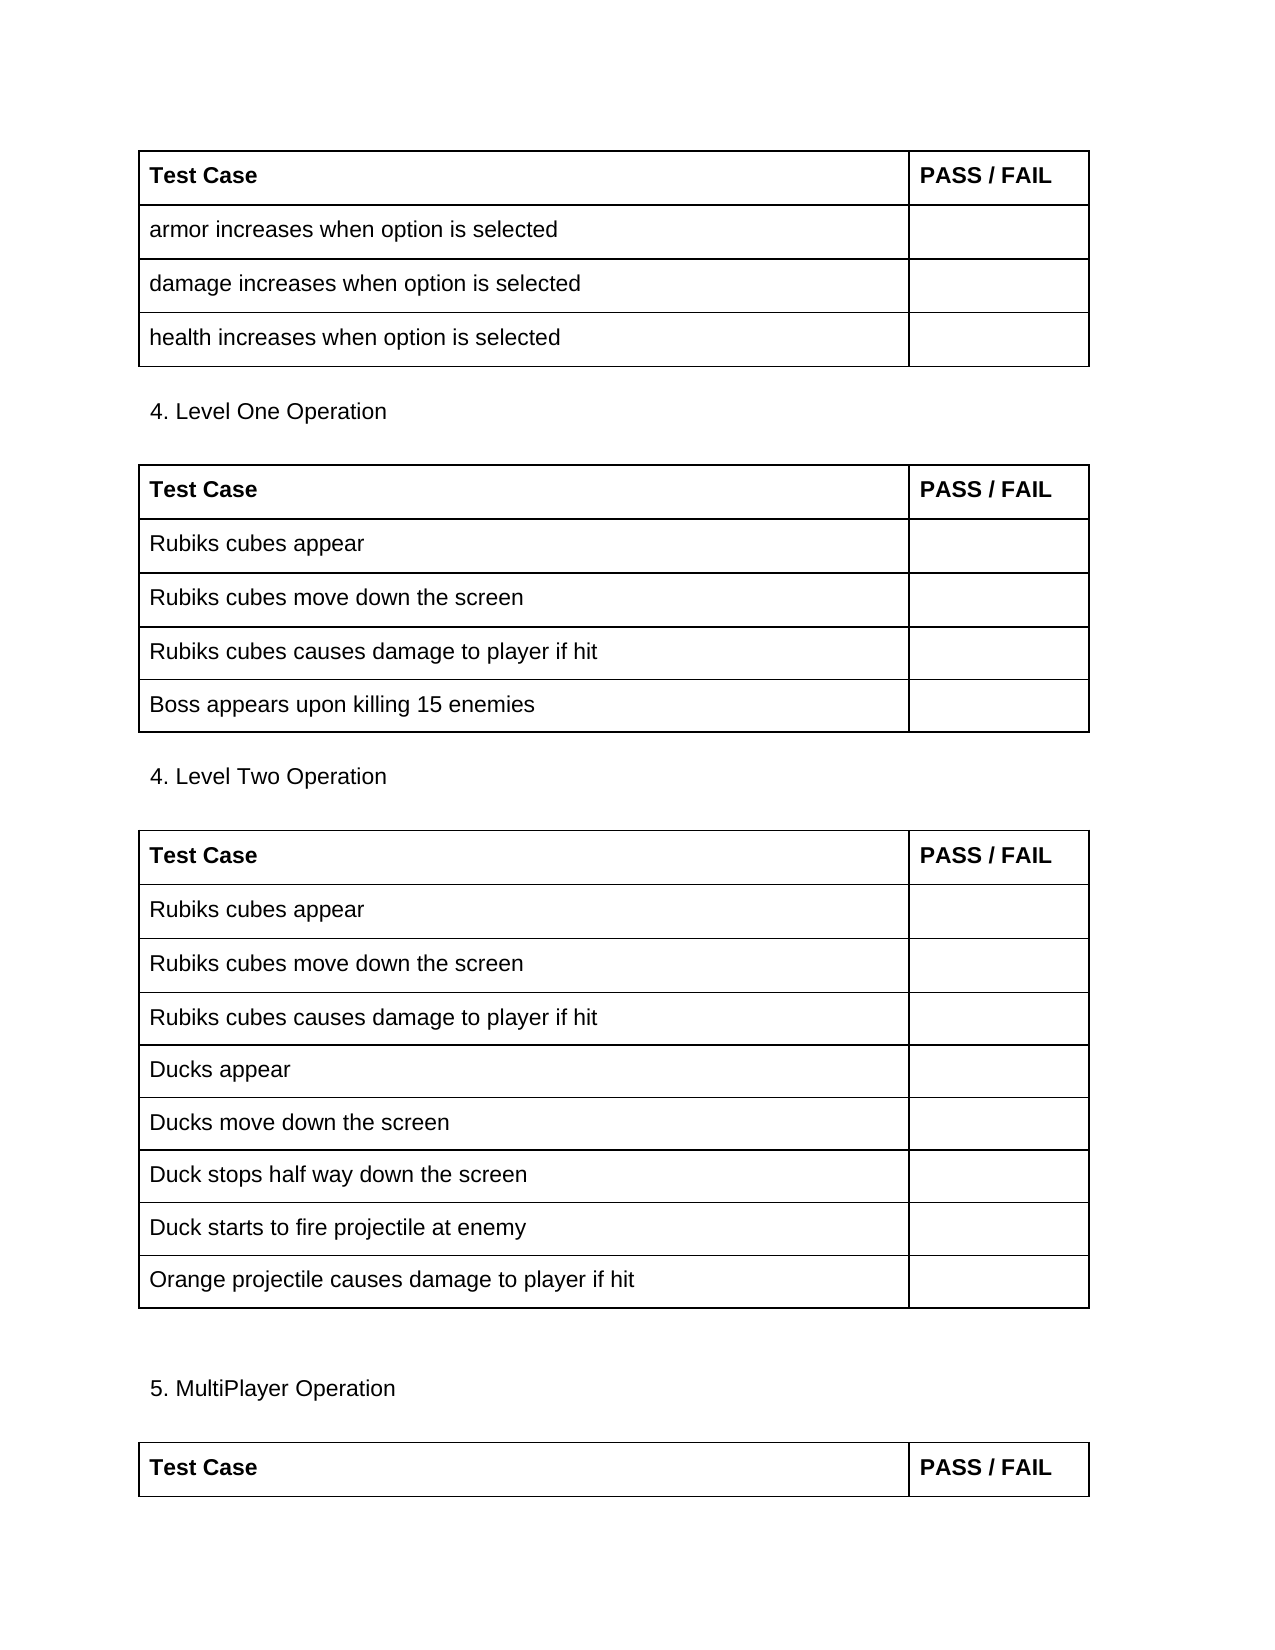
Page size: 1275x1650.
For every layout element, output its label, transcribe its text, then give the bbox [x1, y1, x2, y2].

table_cell [910, 1256, 1088, 1307]
table_header PASS / FAIL [910, 1443, 1088, 1496]
table_cell Ducks move down the screen [140, 1098, 908, 1149]
table_cell Rubiks cubes appear [140, 885, 908, 937]
table_header PASS / FAIL [910, 152, 1088, 204]
table_header Test Case [140, 466, 908, 518]
table_cell [910, 680, 1088, 731]
text 4. Level Two Operation [150, 763, 1125, 789]
table_cell Rubiks cubes move down the screen [140, 939, 908, 991]
table_cell [910, 628, 1088, 679]
table_cell Rubiks cubes move down the screen [140, 574, 908, 626]
table_cell [910, 939, 1088, 991]
table_cell [910, 993, 1088, 1044]
table_header PASS / FAIL [910, 466, 1088, 518]
table_cell Ducks appear [140, 1046, 908, 1097]
table_cell health increases when option is selected [140, 313, 908, 366]
table_header Test Case [140, 152, 908, 204]
table_cell [910, 1151, 1088, 1202]
table_cell damage increases when option is selected [140, 260, 908, 312]
table_cell [910, 520, 1088, 572]
table_header PASS / FAIL [910, 831, 1088, 883]
table_cell [910, 1203, 1088, 1254]
table_cell Orange projectile causes damage to player if hit [140, 1256, 908, 1307]
table_cell [910, 1098, 1088, 1149]
table_header Test Case [140, 831, 908, 883]
table_cell [910, 885, 1088, 937]
table_cell Rubiks cubes causes damage to player if hit [140, 993, 908, 1044]
table_cell [910, 206, 1088, 258]
table_cell [910, 260, 1088, 312]
table_cell Rubiks cubes appear [140, 520, 908, 572]
table_header Test Case [140, 1443, 908, 1496]
table_cell armor increases when option is selected [140, 206, 908, 258]
table_cell Rubiks cubes causes damage to player if hit [140, 628, 908, 679]
table_cell [910, 1046, 1088, 1097]
text 5. MultiPlayer Operation [150, 1375, 1125, 1402]
table_cell [910, 574, 1088, 626]
table_cell Duck starts to fire projectile at enemy [140, 1203, 908, 1254]
table_cell [910, 313, 1088, 366]
table_cell Duck stops half way down the screen [140, 1151, 908, 1202]
text 4. Level One Operation [150, 398, 1125, 424]
table_cell Boss appears upon killing 15 enemies [140, 680, 908, 731]
